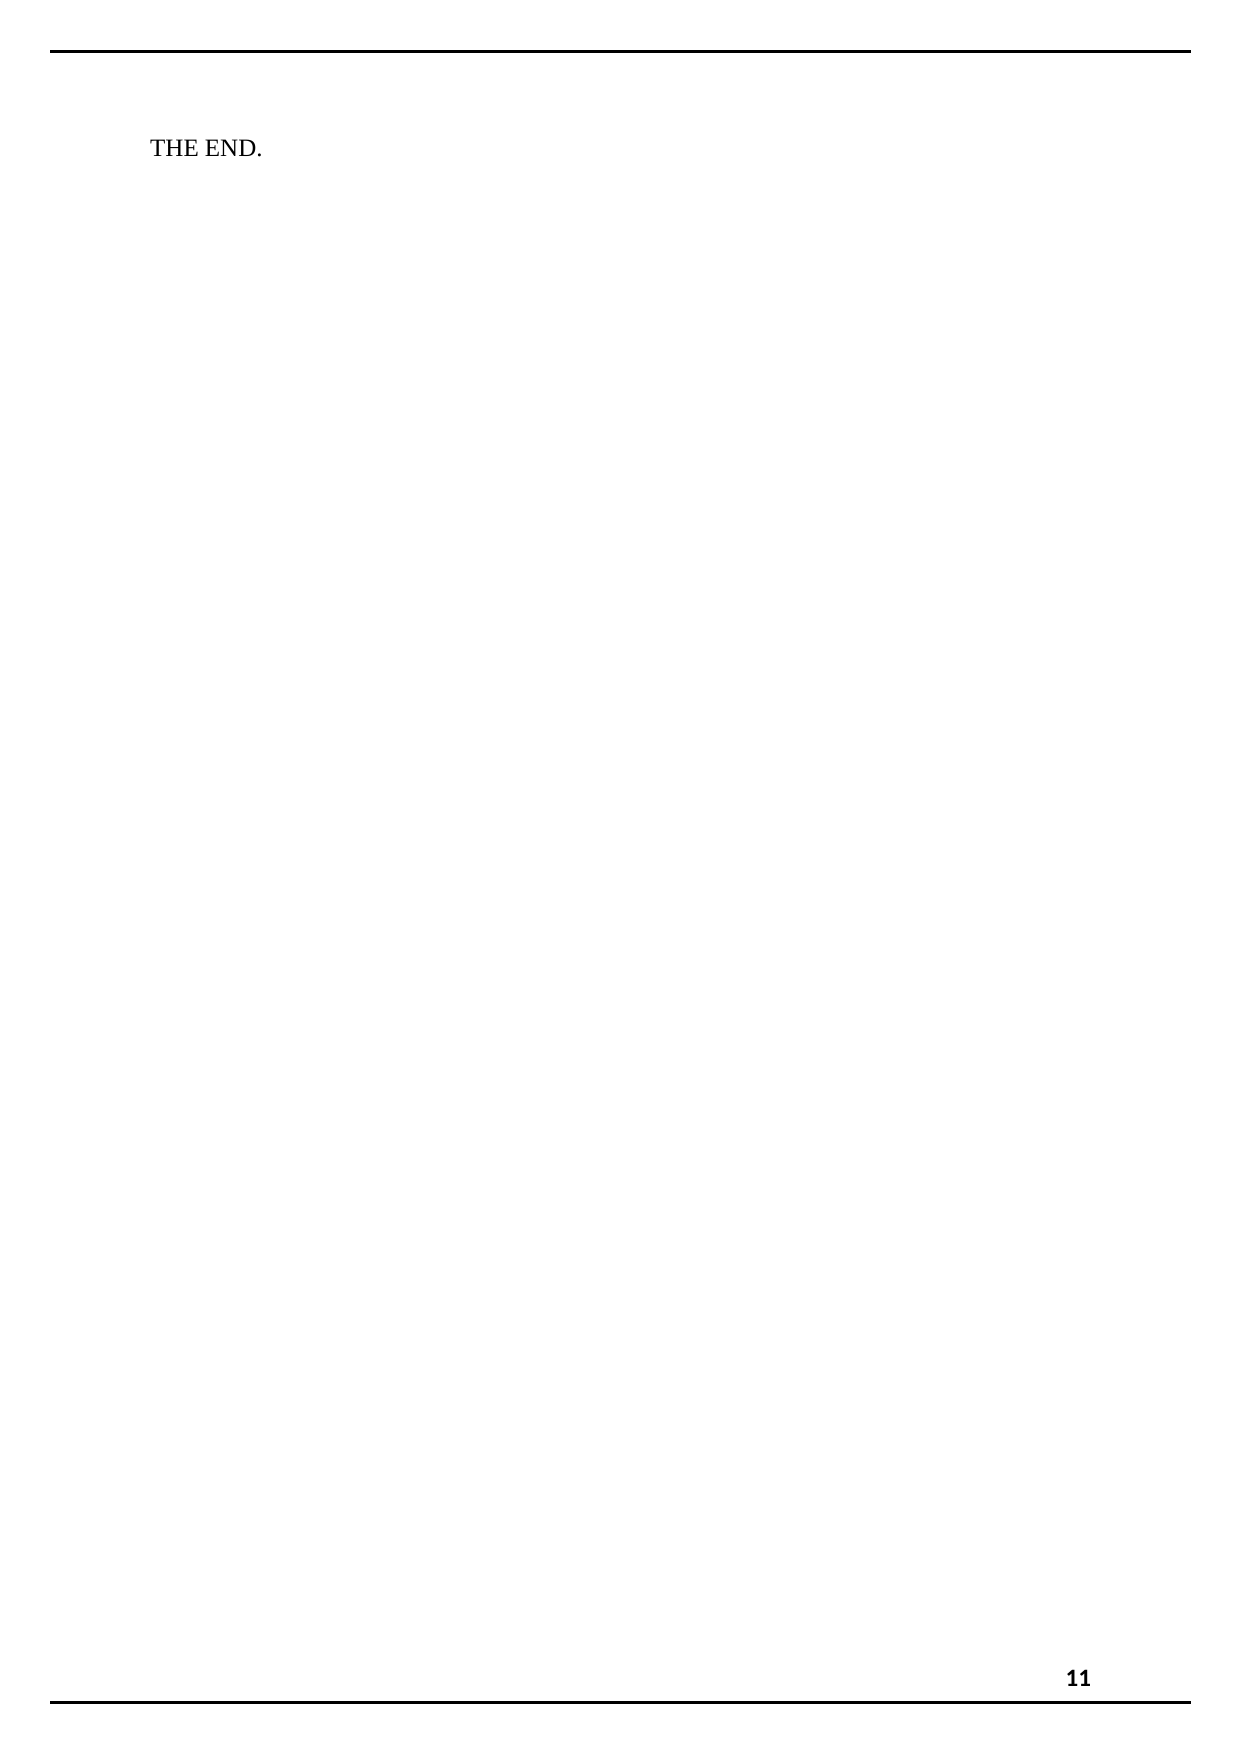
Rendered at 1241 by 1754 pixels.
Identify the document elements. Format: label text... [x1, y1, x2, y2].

text THE END. [150, 133, 1024, 162]
